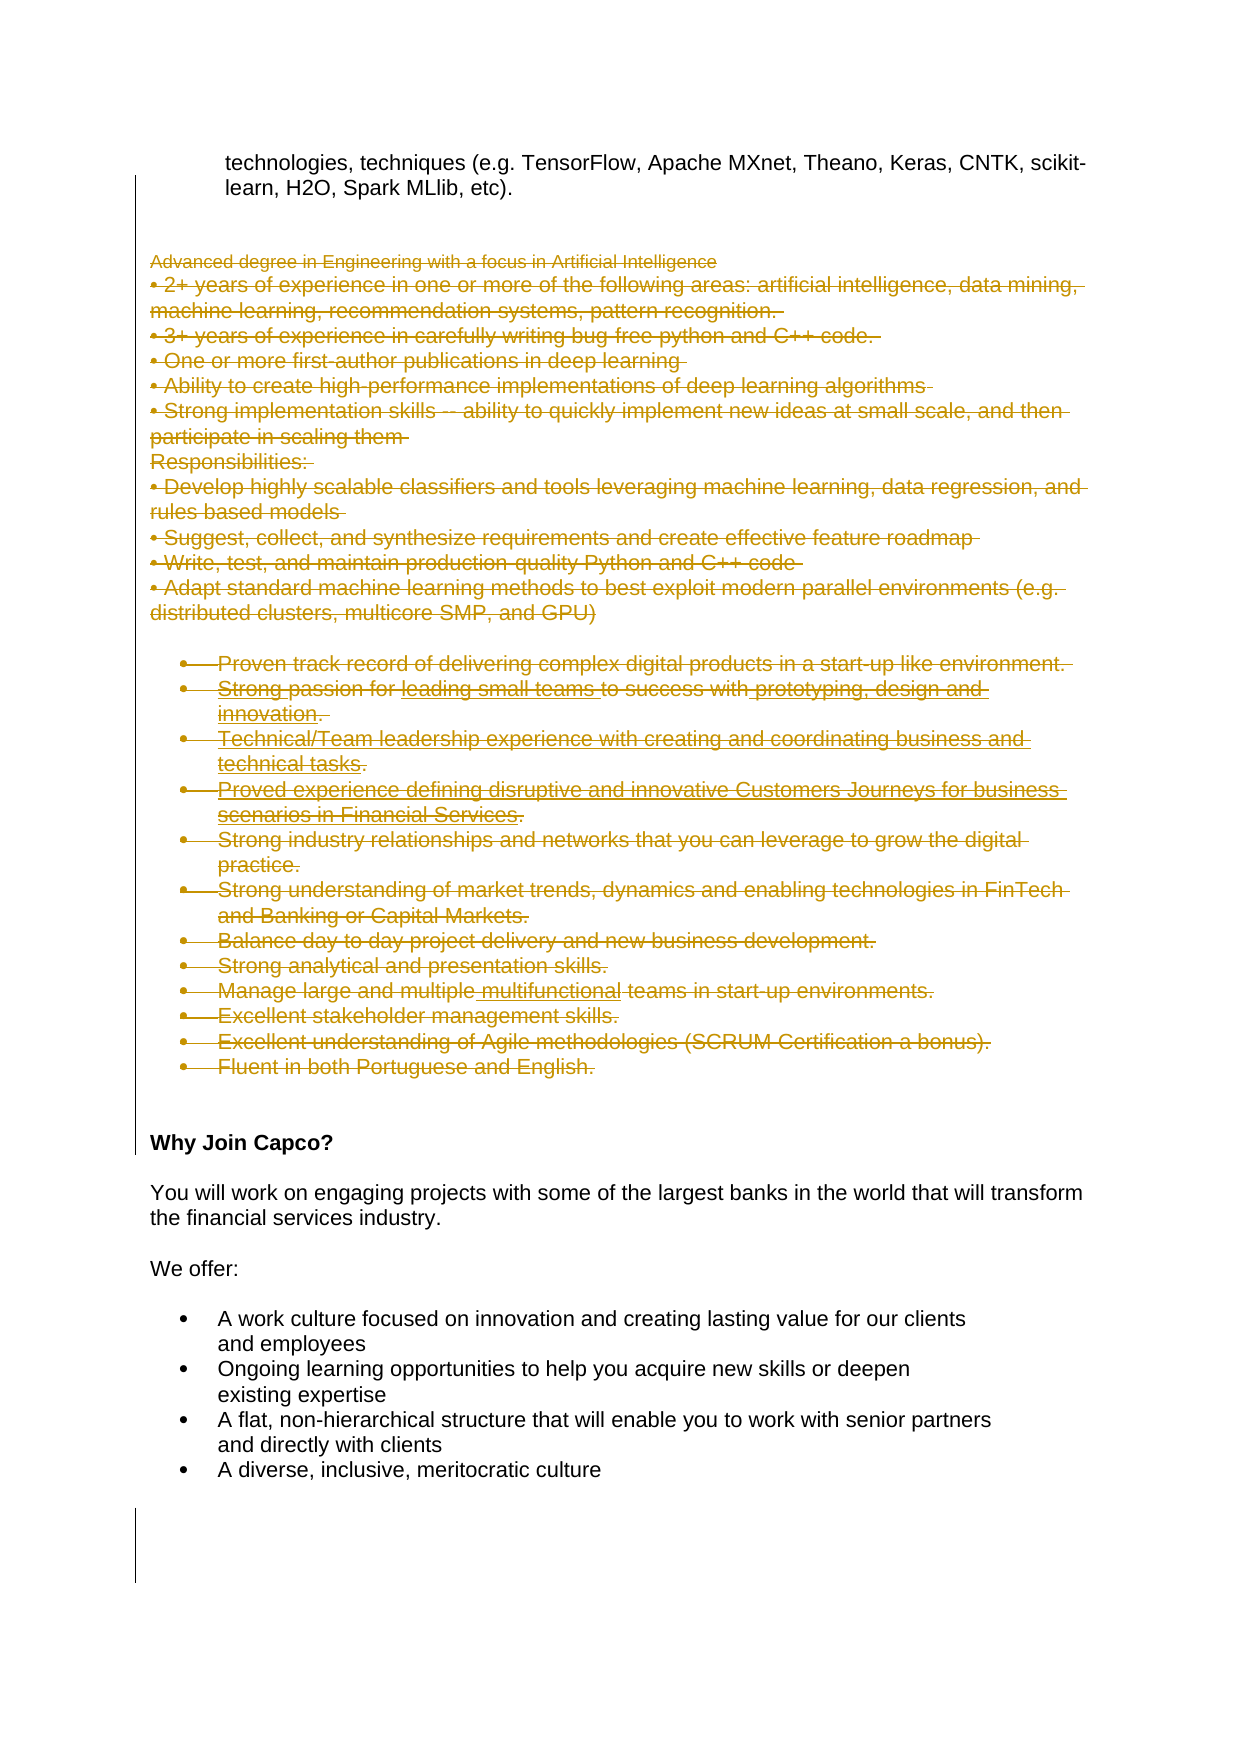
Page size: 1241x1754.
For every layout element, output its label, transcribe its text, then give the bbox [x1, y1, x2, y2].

text Why Join Capco? [150, 1129, 1090, 1155]
list A flat, non-hierarchical structure that will enable you to work with senior partners and directly with clients [180, 1407, 1090, 1457]
list Ongoing learning opportunities to help you acquire new skills or deepen existing expertise [180, 1356, 1090, 1407]
list A work culture focused on innovation and creating lasting value for our clients and employees [180, 1306, 1090, 1356]
text We offer: [150, 1256, 1090, 1281]
text You will work on engaging projects with some of the largest banks in the world that will transform the financial services industry. [150, 1180, 1090, 1230]
list A diverse, inclusive, meritocratic culture [180, 1457, 1090, 1482]
